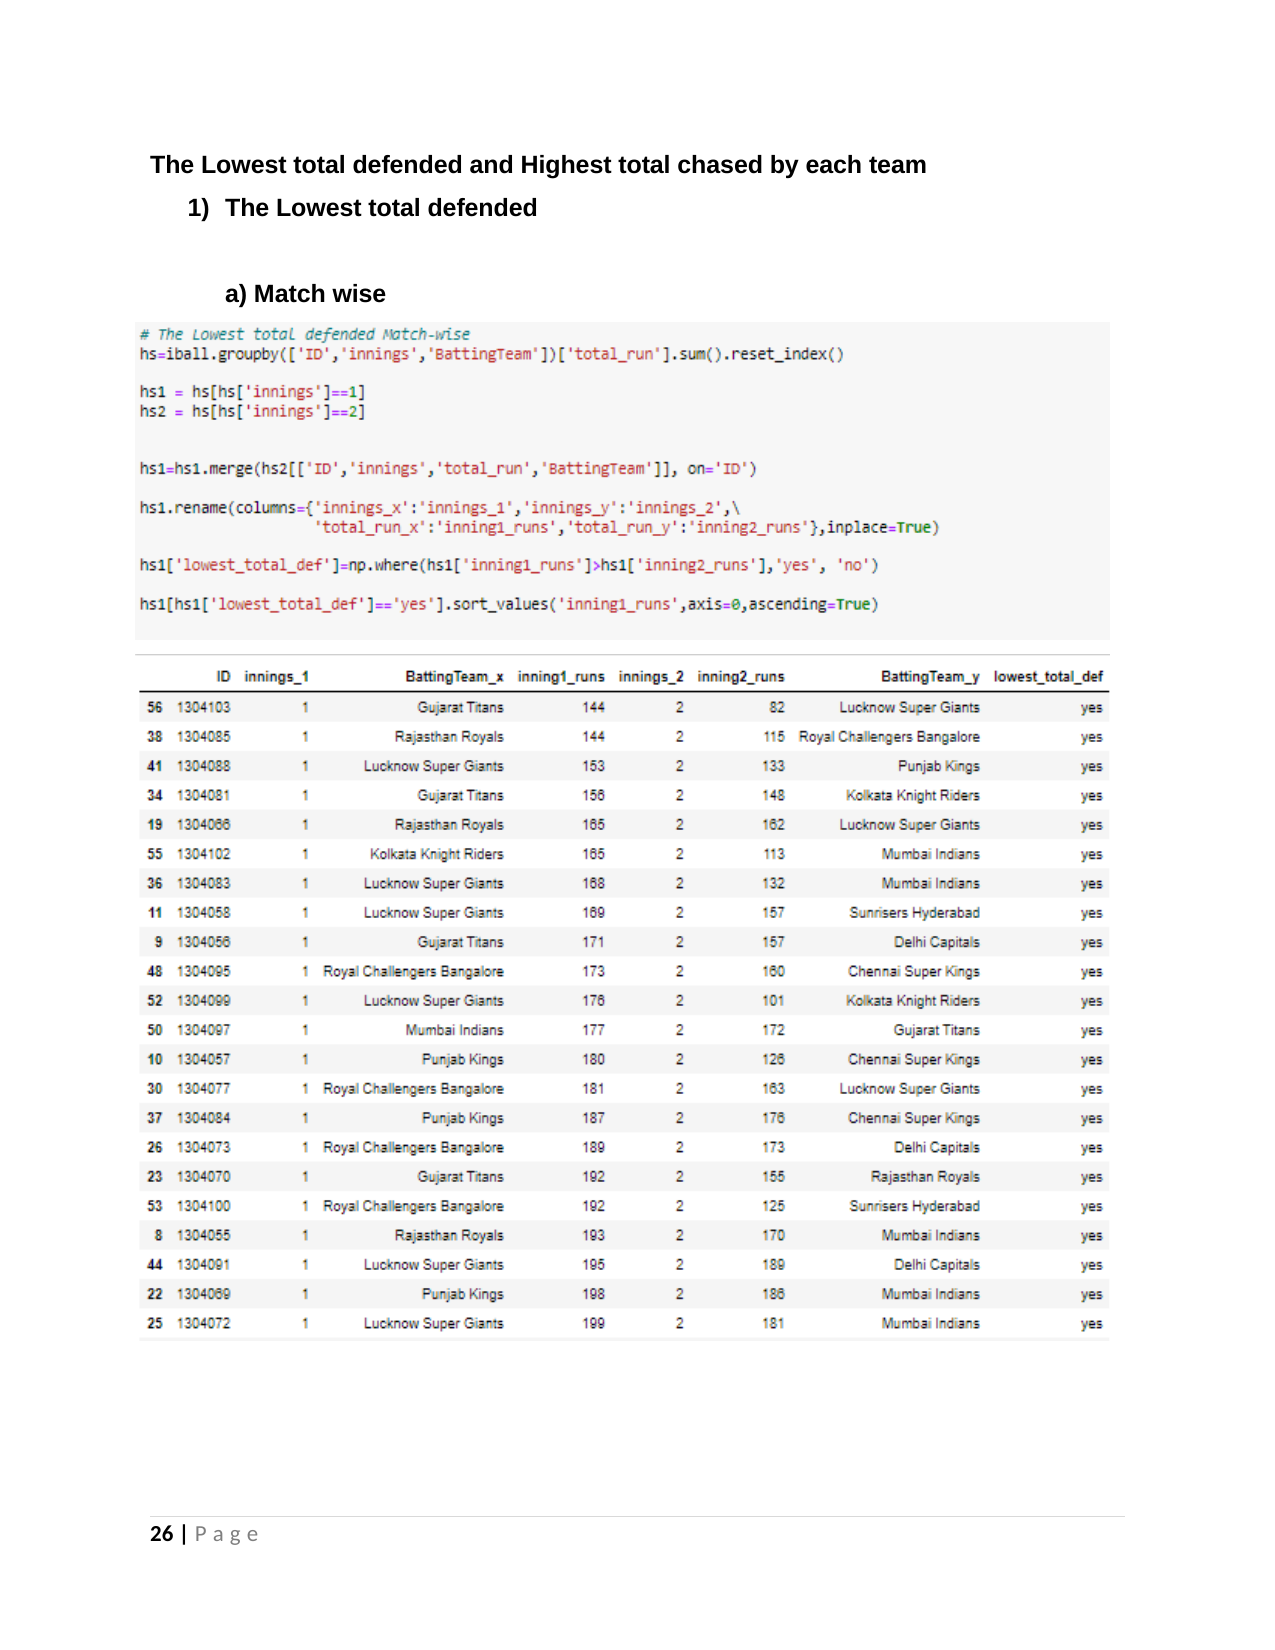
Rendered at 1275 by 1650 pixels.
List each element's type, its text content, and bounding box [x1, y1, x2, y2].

text a) Match wise [225, 279, 1125, 308]
list The Lowest total defended [187, 193, 1125, 222]
text The Lowest total defended and Highest total chased by each team [150, 150, 1125, 179]
picture [135, 322, 1110, 640]
picture [135, 654, 1110, 1341]
